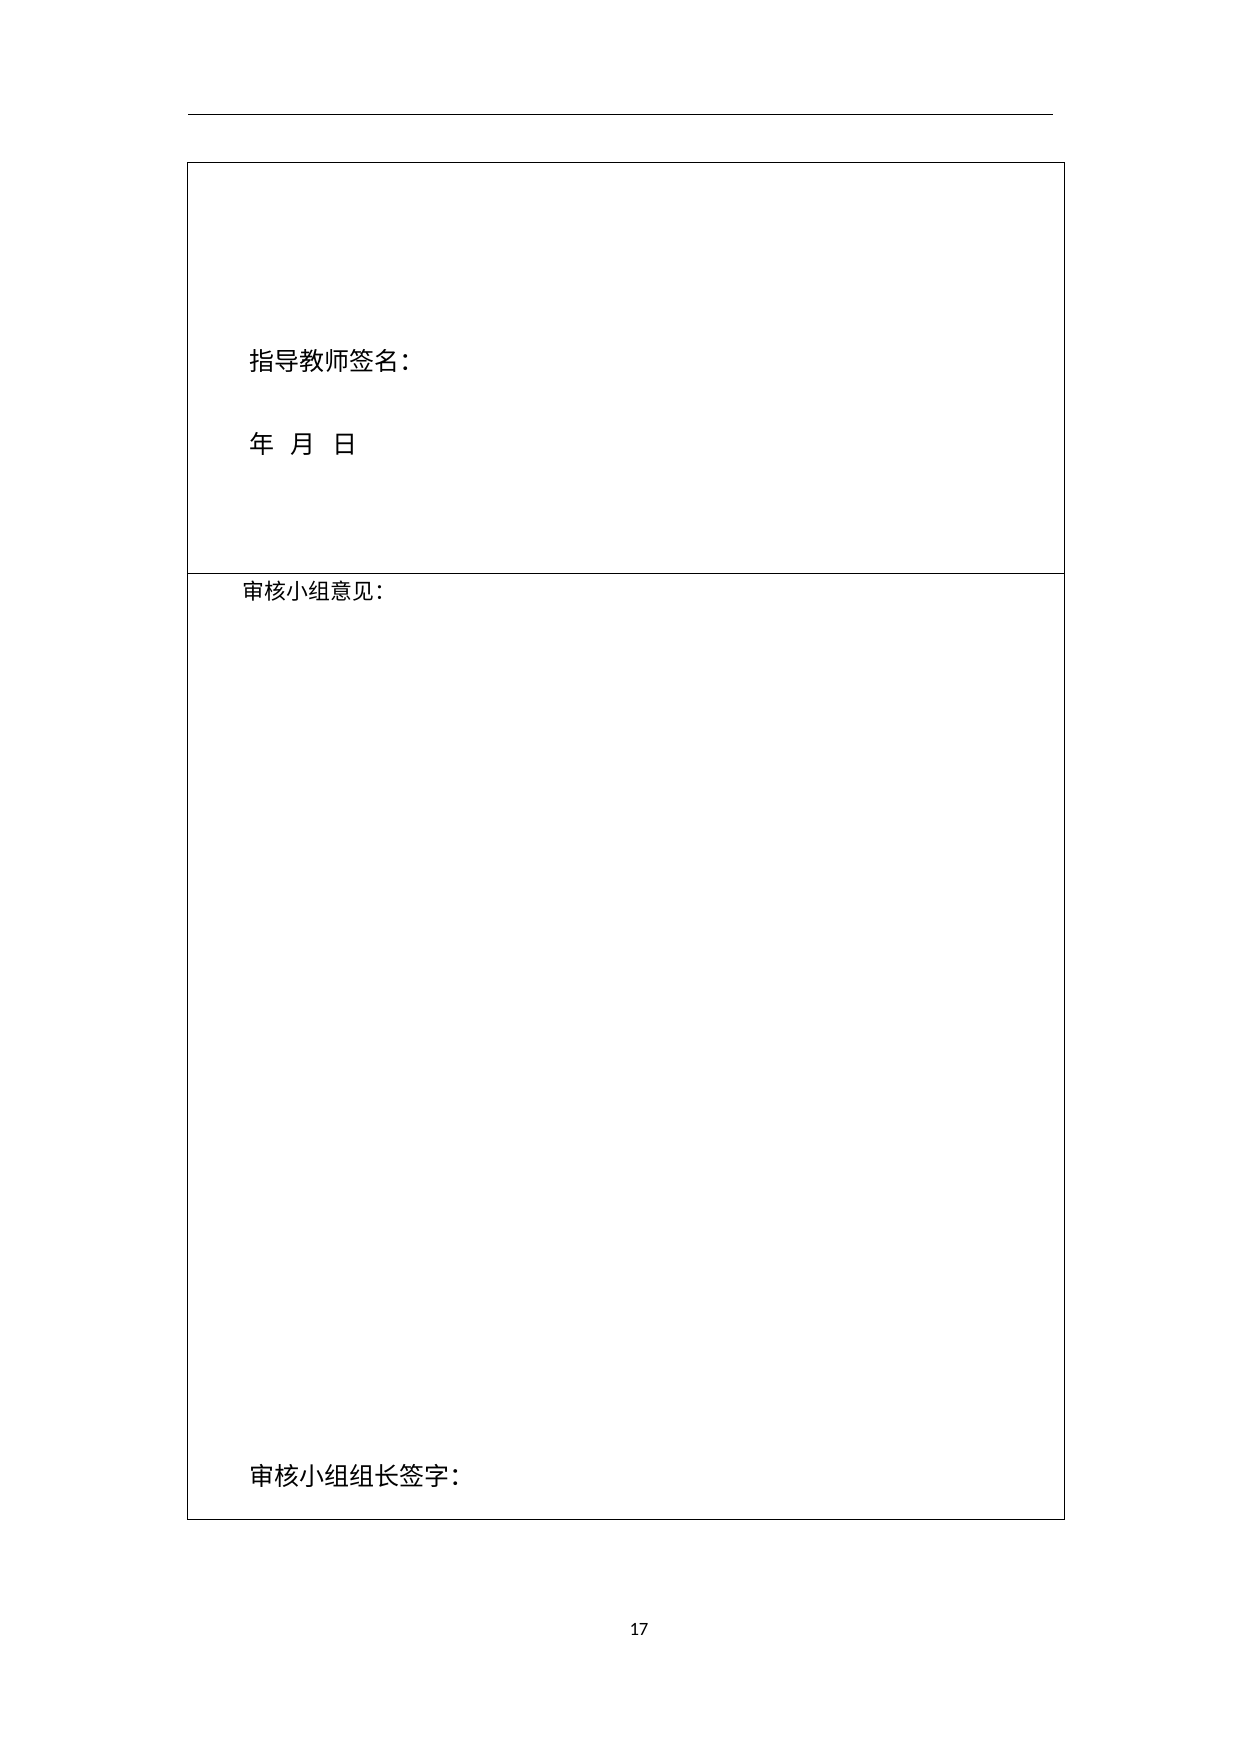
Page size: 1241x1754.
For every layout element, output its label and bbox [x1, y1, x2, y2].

table_cell [188, 574, 1064, 1519]
table_header [188, 163, 1064, 572]
